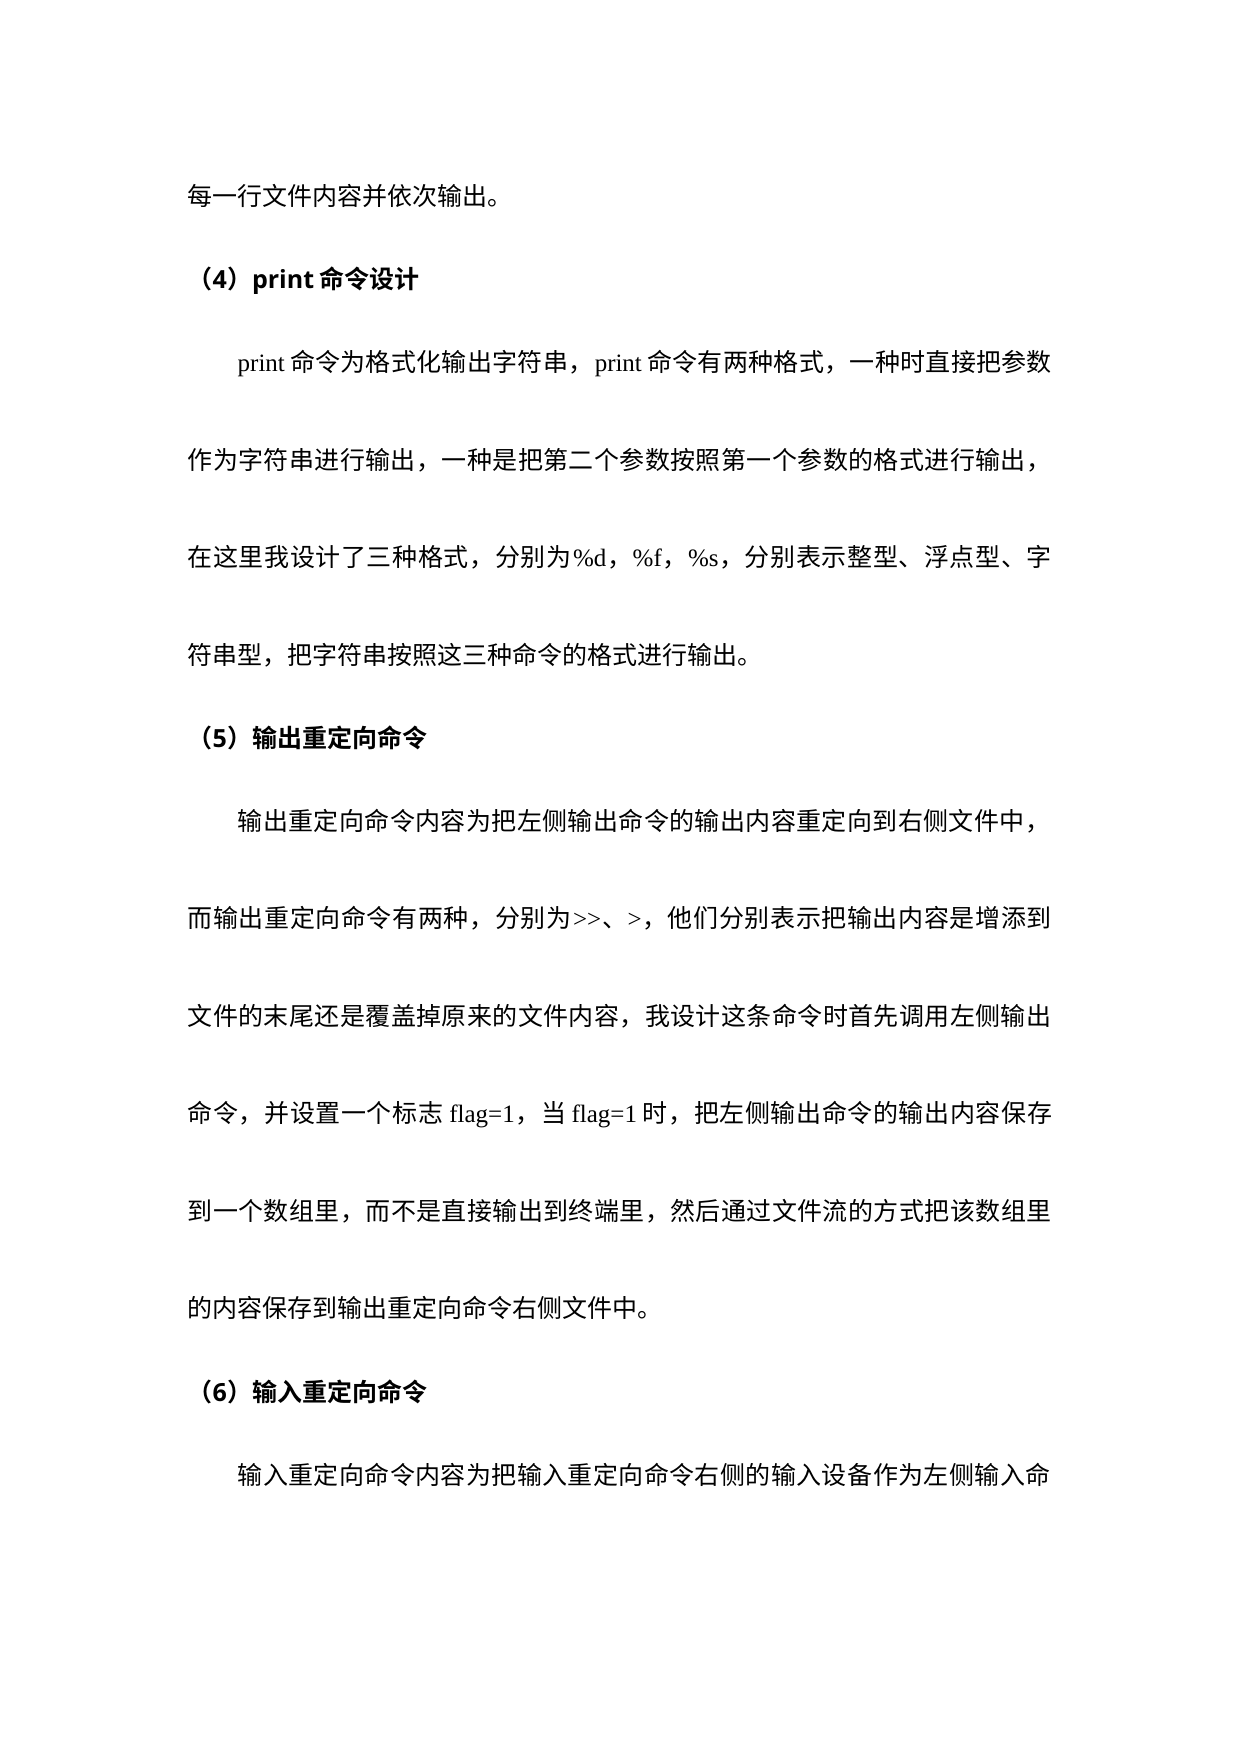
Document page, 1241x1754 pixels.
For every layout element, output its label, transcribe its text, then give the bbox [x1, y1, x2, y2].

text 输出重定向命令内容为把左侧输出命令的输出内容重定向到右侧文件中，而输出重定向命令有两种，分别为>>、>，他们分别表示把输出内容是增添到文件的末尾还是覆盖掉原来的文件内容，我设计这条命令时首先调用左侧输出命令，并设置一个标志flag=1，当flag=1时，把左侧输出命令的输出内容保存到一个数组里，而不是直接输出到终端里，然后通过文件流的方式把该数组里的内容保存到输出重定向命令右侧文件中。 [187, 787, 1053, 1339]
text print命令为格式化输出字符串，print命令有两种格式，一种时直接把参数作为字符串进行输出，一种是把第二个参数按照第一个参数的格式进行输出，在这里我设计了三种格式，分别为%d，%f，%s，分别表示整型、浮点型、字符串型，把字符串按照这三种命令的格式进行输出。 [187, 328, 1053, 686]
list 输出重定向命令 [187, 704, 1053, 769]
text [187, 1441, 1053, 1506]
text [187, 162, 1053, 227]
list 输入重定向命令 [187, 1358, 1053, 1423]
list print命令设计 [187, 245, 1053, 310]
